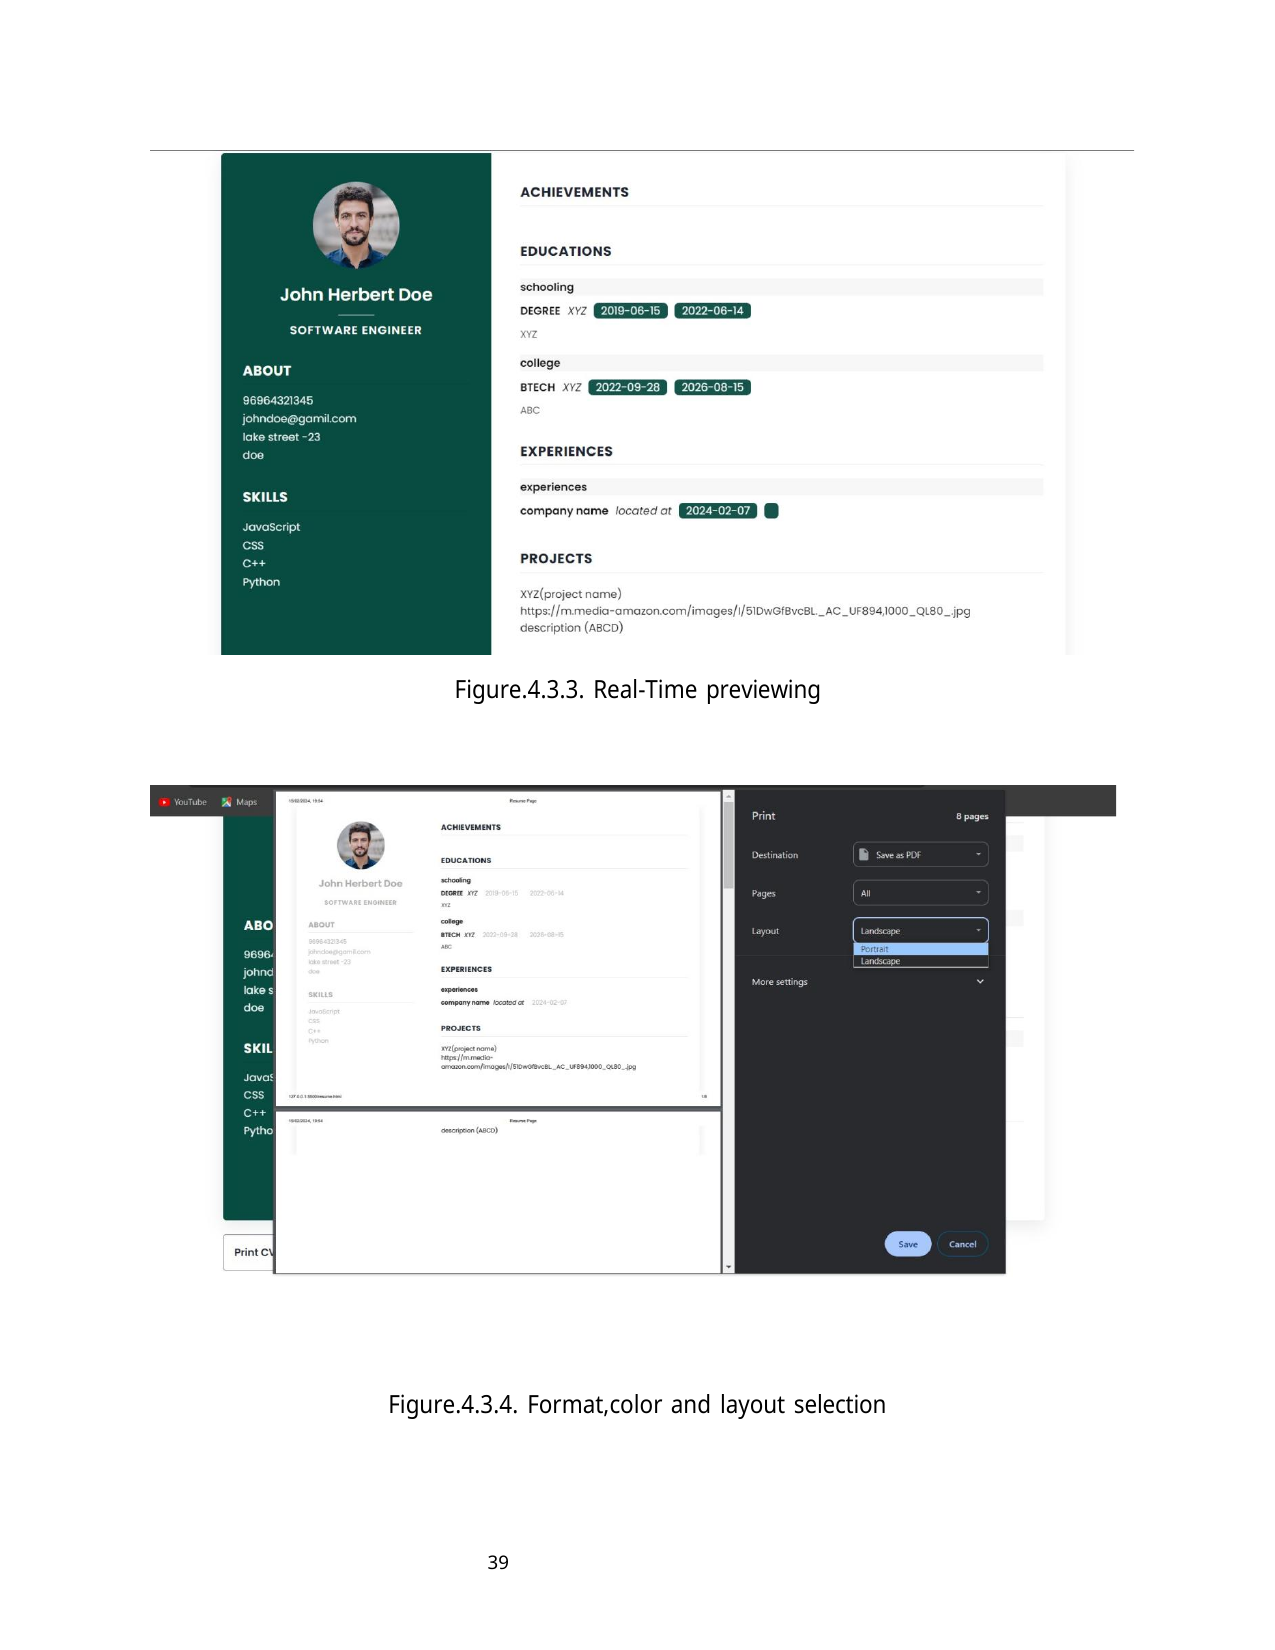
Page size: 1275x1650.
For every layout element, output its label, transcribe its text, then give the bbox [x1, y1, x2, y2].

picture [150, 150, 1135, 655]
text Figure.4.3.4. Format,color and layout selection [140, 1386, 1134, 1420]
picture [150, 785, 1117, 1277]
text Figure.4.3.3. Real-Time previewing [141, 672, 1135, 706]
